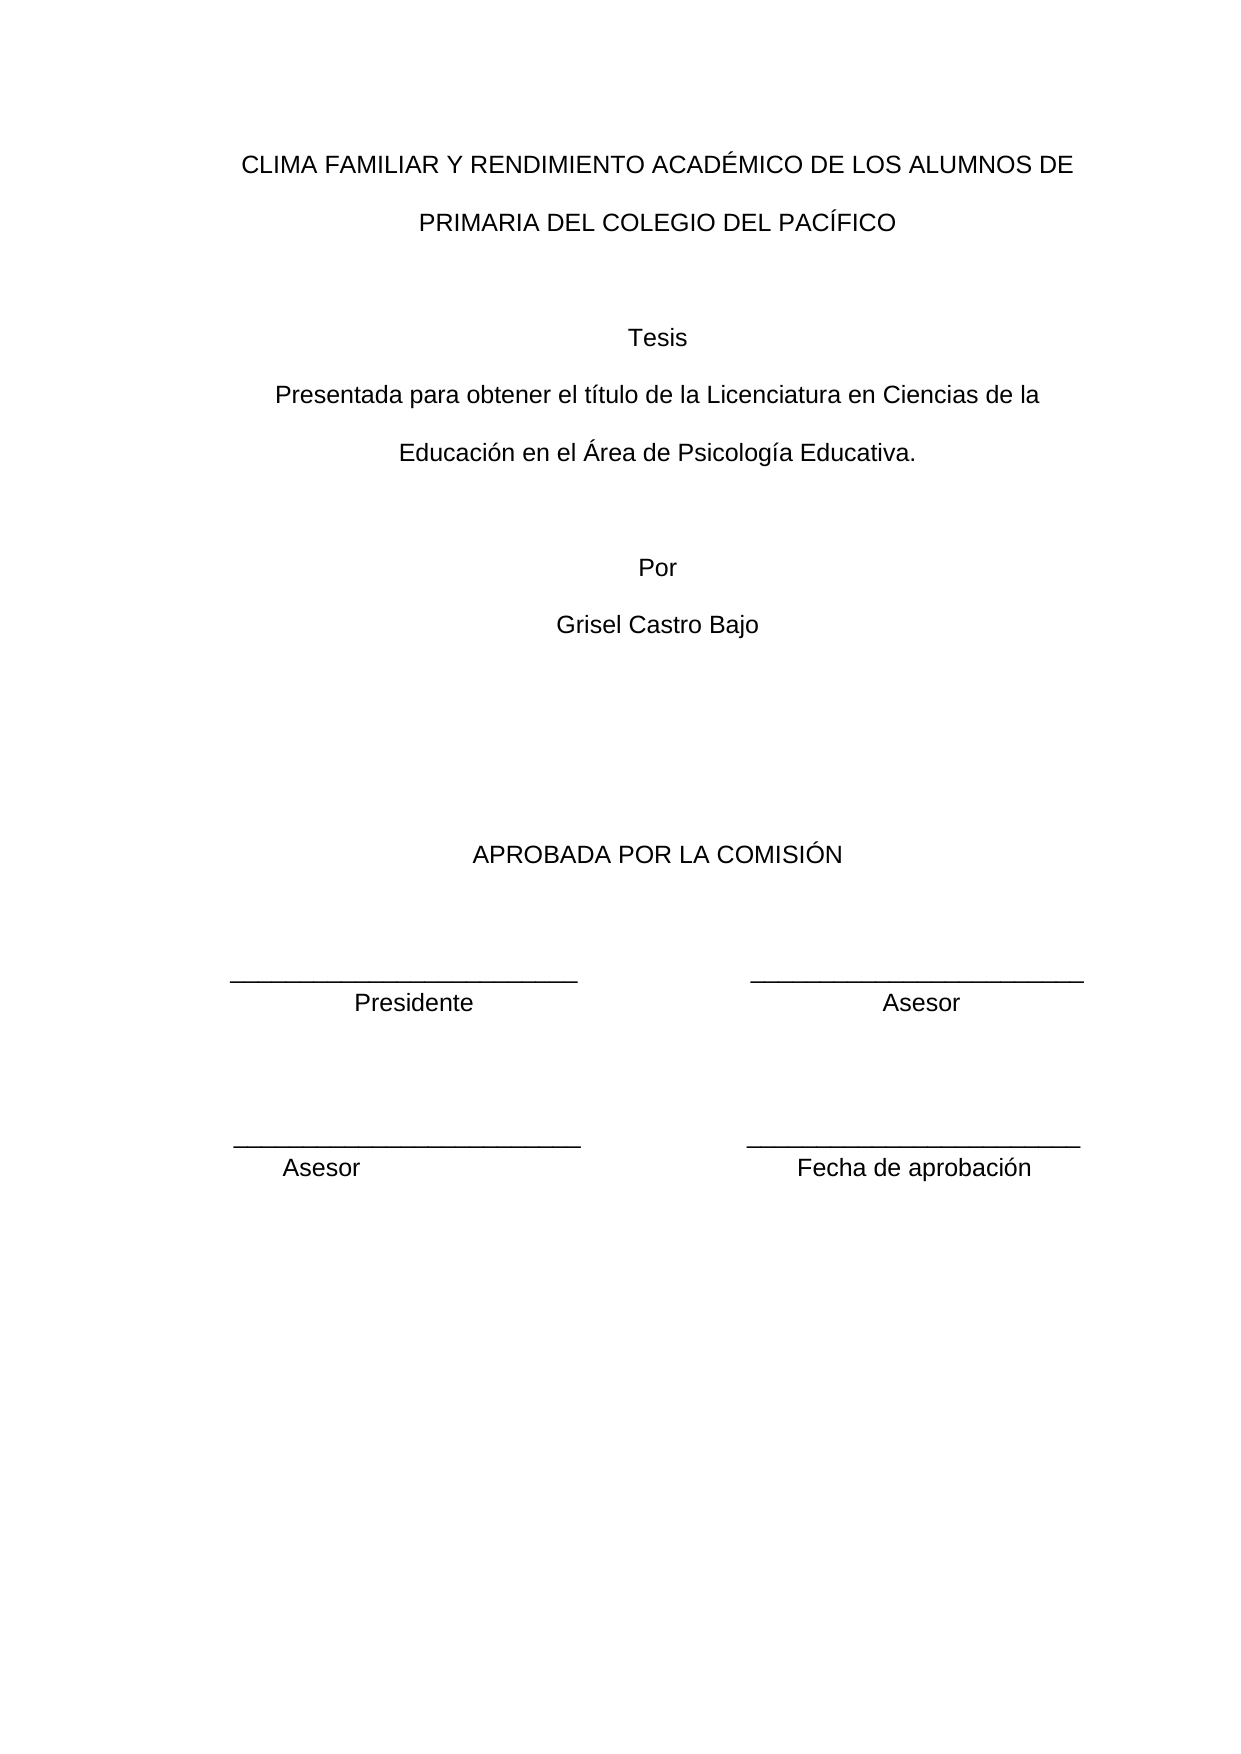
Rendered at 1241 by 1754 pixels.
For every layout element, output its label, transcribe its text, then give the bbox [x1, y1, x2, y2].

text Asesor Fecha de aprobación [225, 1153, 1090, 1182]
text Por [225, 552, 1090, 581]
text CLIMA FAMILIAR Y RENDIMIENTO ACADÉMICO DE LOS ALUMNOS DE PRIMARIA DEL COLEGIO DEL PACÍFICO [225, 150, 1090, 236]
text Presentada para obtener el título de la Licenciatura en Ciencias de la Educación en el Área de Psicología Educativa. [225, 380, 1090, 466]
text Grisel Castro Bajo [225, 610, 1090, 639]
text _________________________ ________________________ [225, 1120, 1090, 1149]
text _________________________ ________________________ Presidente Asesor [225, 955, 1090, 1017]
text APROBADA POR LA COMISIÓN [225, 840, 1090, 869]
text Tesis [225, 322, 1090, 351]
